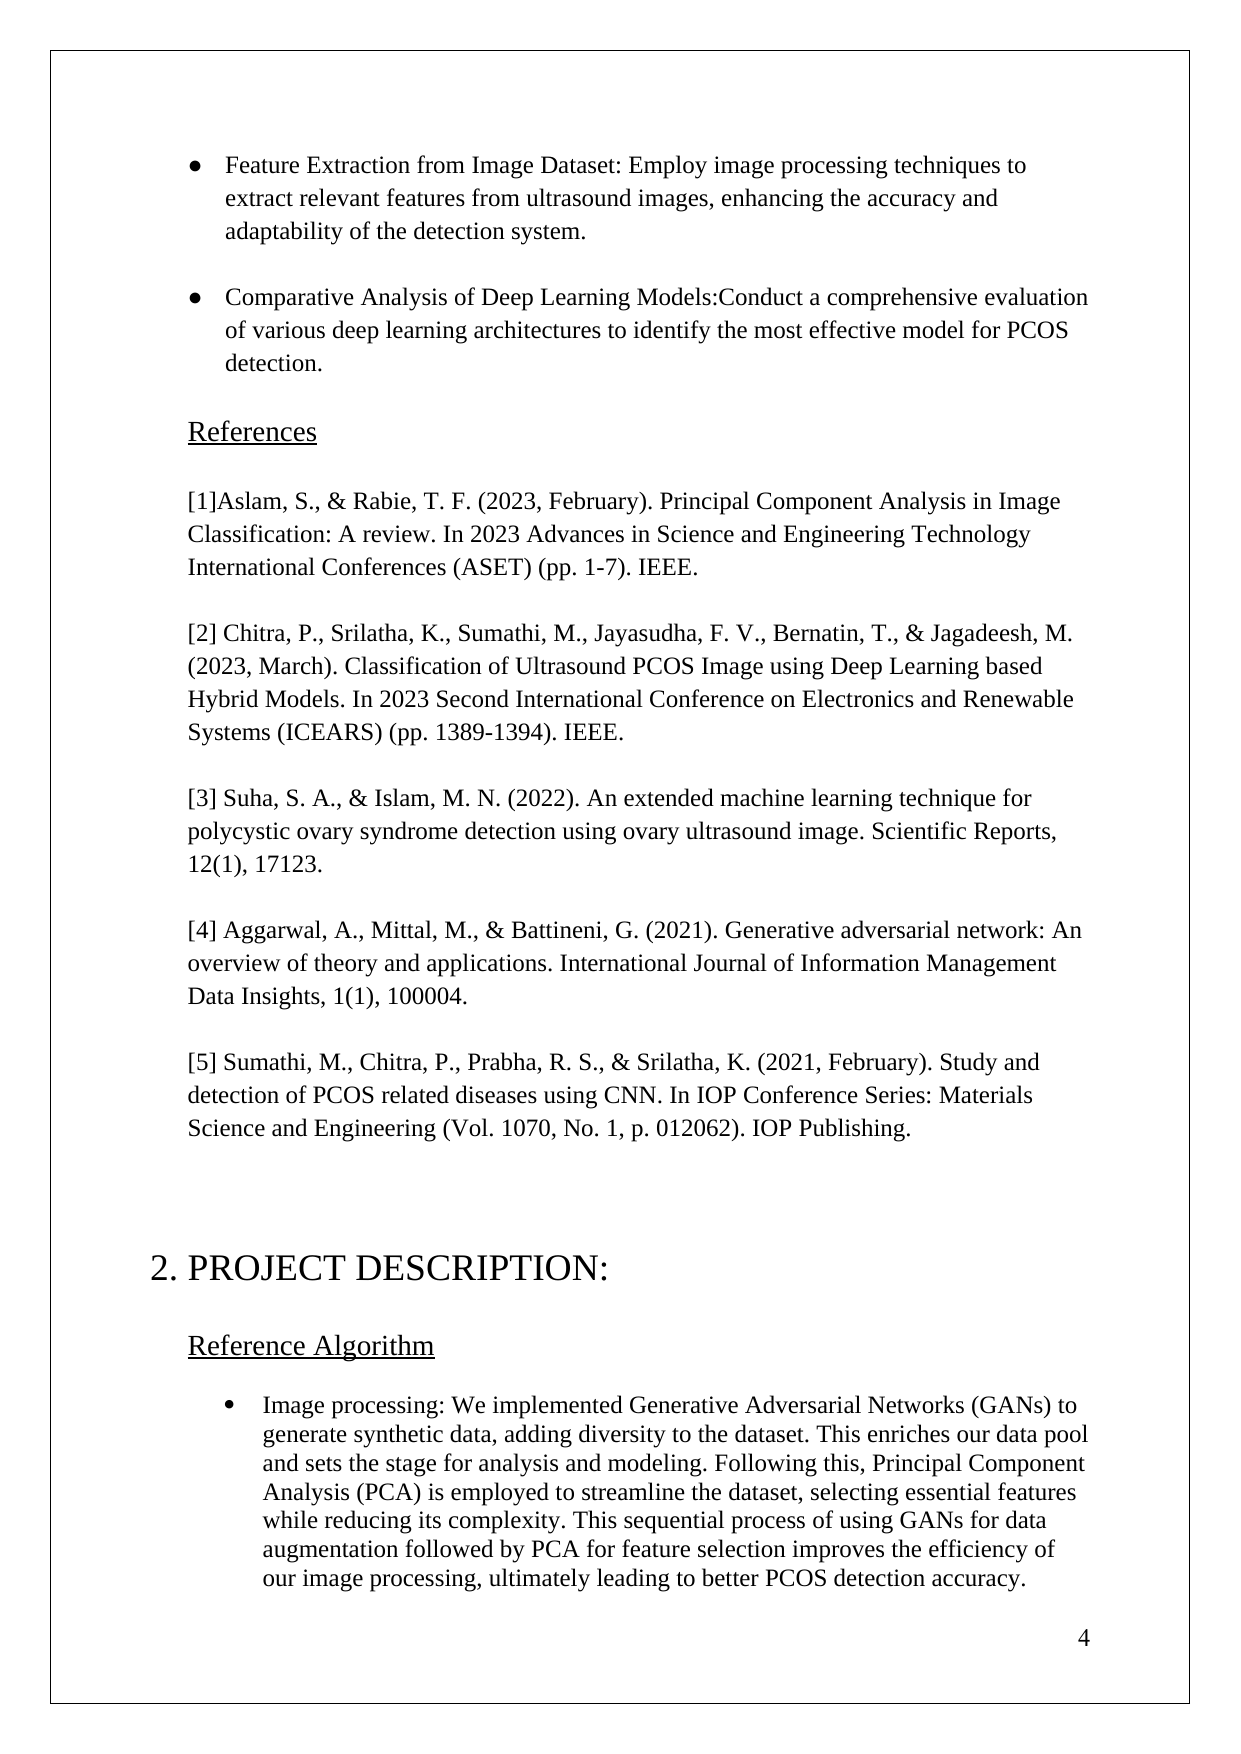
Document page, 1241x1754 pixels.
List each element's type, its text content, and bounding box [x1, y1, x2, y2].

text [5] Sumathi, M., Chitra, P., Prabha, R. S., & Srilatha, K. (2021, February). Study and detection of PCOS related diseases using CNN. In IOP Conference Series: Materials Science and Engineering (Vol. 1070, No. 1, p. 012062). IOP Publishing. [187, 1047, 1090, 1142]
text [3] Suha, S. A., & Islam, M. N. (2022). An extended machine learning technique for polycystic ovary syndrome detection using ovary ultrasound image. Scientific Reports, 12(1), 17123. [187, 783, 1090, 878]
list PROJECT DESCRIPTION: [150, 1245, 1090, 1288]
text [1]Aslam, S., & Rabie, T. F. (2023, February). Principal Component Analysis in Image Classification: A review. In 2023 Advances in Science and Engineering Technology International Conferences (ASET) (pp. 1-7). IEEE. [187, 486, 1090, 581]
text [4] Aggarwal, A., Mittal, M., & Battineni, G. (2021). Generative adversarial network: An overview of theory and applications. International Journal of Information Management Data Insights, 1(1), 100004. [187, 915, 1090, 1010]
text [2] Chitra, P., Srilatha, K., Sumathi, M., Jayasudha, F. V., Bernatin, T., & Jagadeesh, M. (2023, March). Classification of Ultrasound PCOS Image using Deep Learning based Hybrid Models. In 2023 Second International Conference on Electronics and Renewable Systems (ICEARS) (pp. 1389-1394). IEEE. [187, 618, 1090, 746]
text References [150, 414, 1090, 448]
list Comparative Analysis of Deep Learning Models:Conduct a comprehensive evaluation of various deep learning architectures to identify the most effective model for PCOS detection. [187, 282, 1090, 377]
list Feature Extraction from Image Dataset: Employ image processing techniques to extract relevant features from ultrasound images, enhancing the accuracy and adaptability of the detection system. [187, 150, 1090, 245]
list Image processing: We implemented Generative Adversarial Networks (GANs) to generate synthetic data, adding diversity to the dataset. This enriches our data pool and sets the stage for analysis and modeling. Following this, Principal Component Analysis (PCA) is employed to streamline the dataset, selecting essential features while reducing its complexity. This sequential process of using GANs for data augmentation followed by PCA for feature selection improves the efficiency of our image processing, ultimately leading to better PCOS detection accuracy. [225, 1391, 1090, 1592]
text Reference Algorithm [150, 1328, 1090, 1362]
